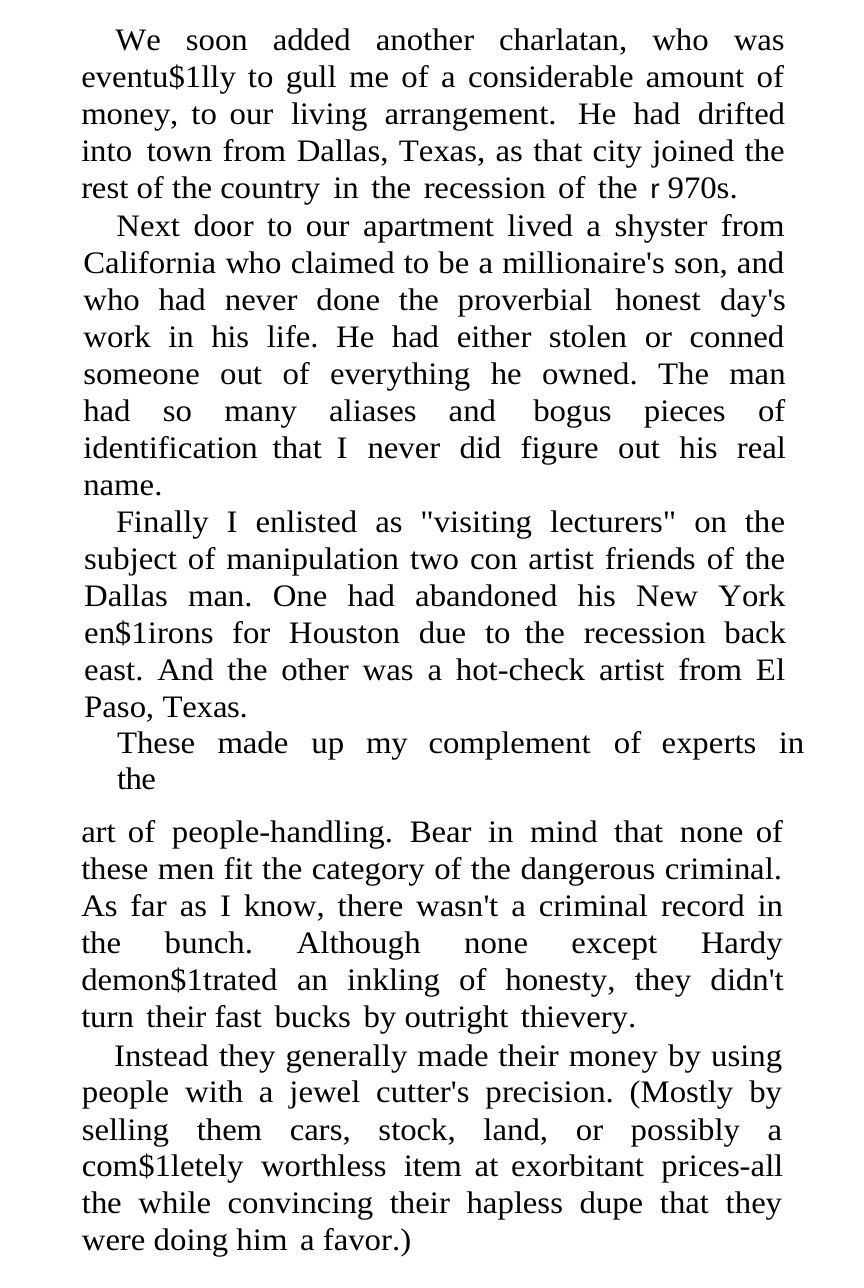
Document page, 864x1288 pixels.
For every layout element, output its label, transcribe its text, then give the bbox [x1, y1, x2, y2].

text These made up my complement of experts in the [117, 725, 804, 797]
text We soon added another charlatan, who was eventu$1lly to gull me of a considerable amount of money, to our living arrangement. He had drifted into town from Dallas, Texas, as that city joined the rest of the country in the recession of the r 970s. [81, 22, 786, 205]
text Instead they generally made their money by using people with a jewel cutter's precision. (Mostly by selling them cars, stock, land, or possibly a com$1letely worthless item at exorbitant prices-all the while convincing their hapless dupe that they were doing him a favor.) [82, 1037, 783, 1258]
text Next door to our apartment lived a shyster from California who claimed to be a millionaire's son, and who had never done the proverbial honest day's work in his life. He had either stolen or conned someone out of everything he owned. The man had so many aliases and bogus pieces of identification that I never did figure out his real name. [83, 207, 786, 502]
text art of people-handling. Bear in mind that none of these men fit the category of the dangerous criminal. As far as I know, there wasn't a criminal record in the bunch. Although none except Hardy demon$1trated an inkling of honesty, they didn't turn their fast bucks by outright thievery. [81, 813, 783, 1034]
text Finally I enlisted as "visiting lecturers" on the subject of manipulation two con artist friends of the Dallas man. One had abandoned his New York en$1irons for Houston due to the recession back east. And the other was a hot-check artist from El Paso, Texas. [84, 503, 786, 724]
